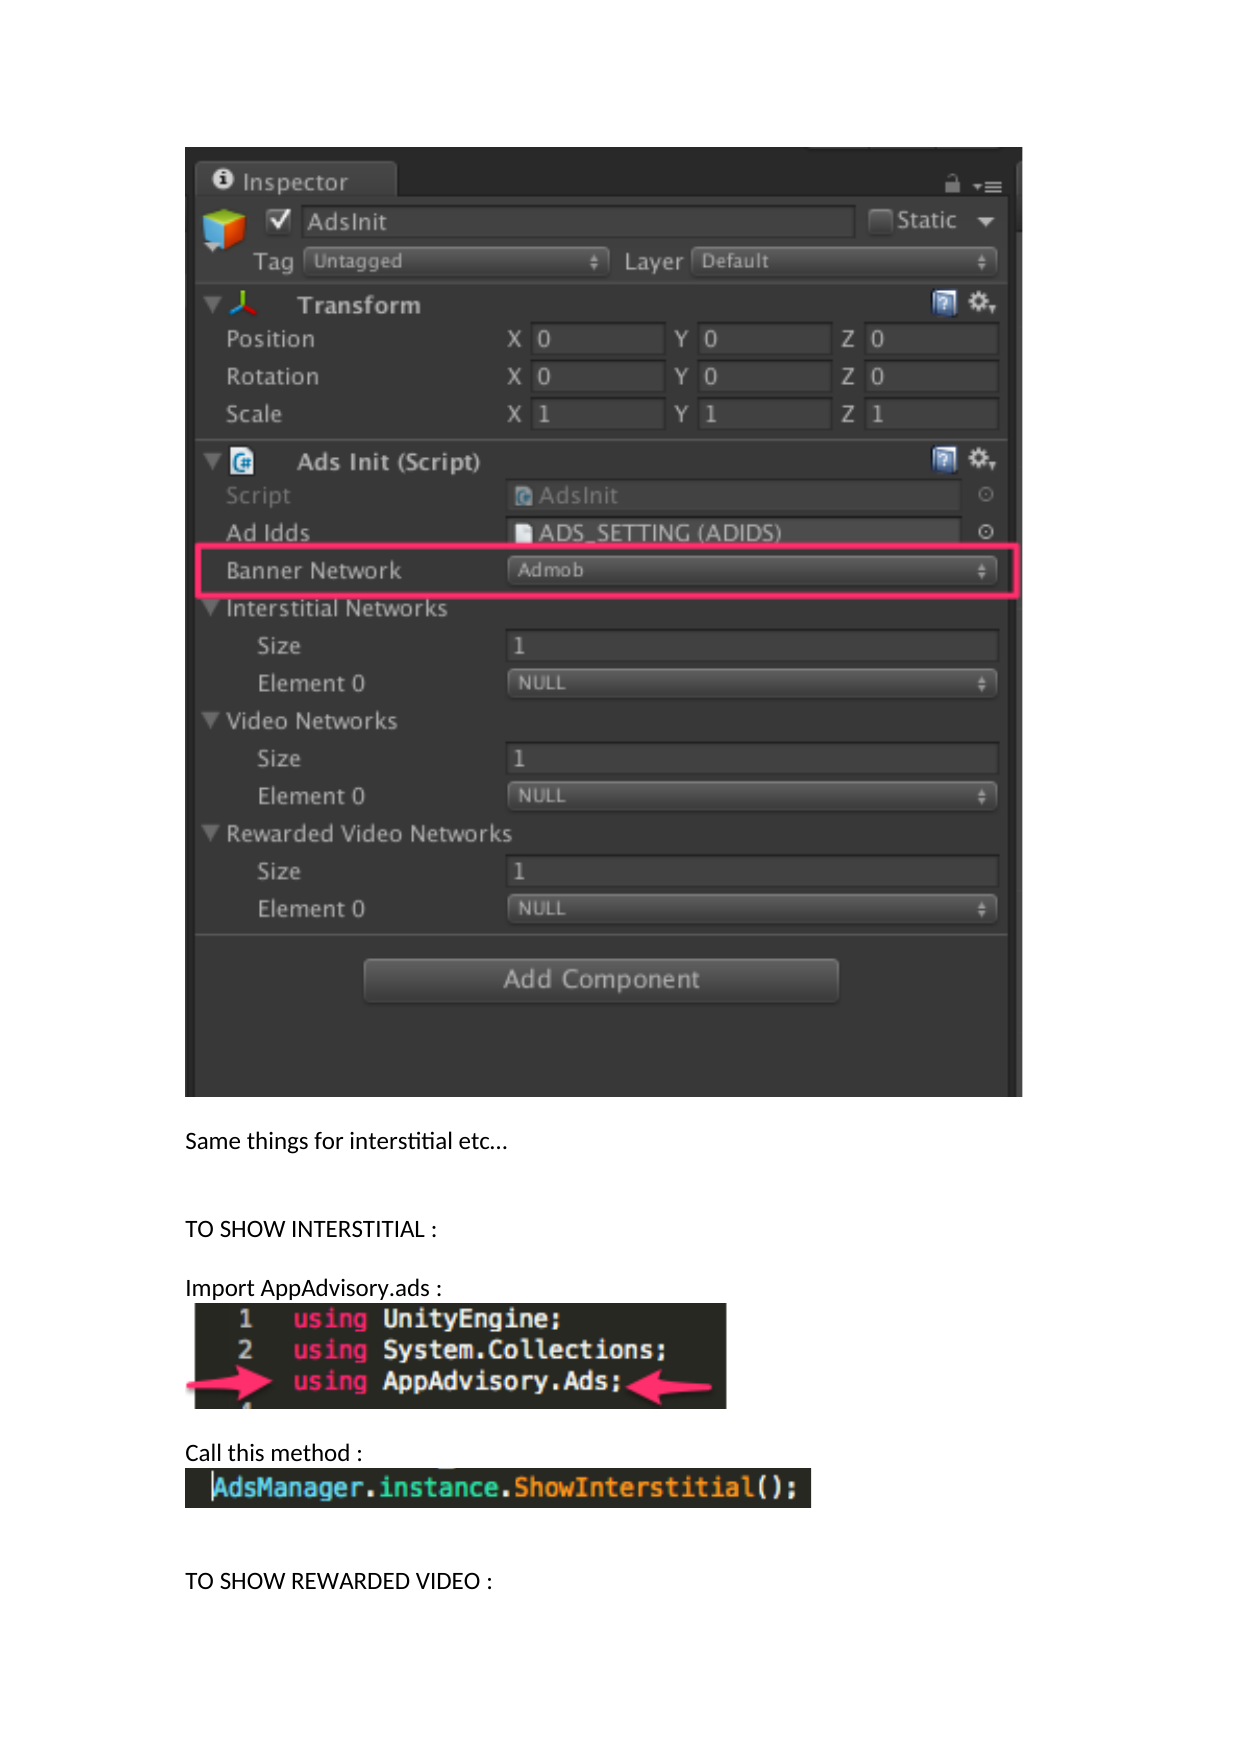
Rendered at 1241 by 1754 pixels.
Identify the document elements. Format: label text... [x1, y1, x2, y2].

text TO SHOW REWARDED VIDEO : [185, 1565, 1093, 1596]
text Call this method : [185, 1437, 1093, 1468]
picture [185, 1468, 812, 1508]
picture [185, 147, 1023, 1097]
picture [185, 1303, 729, 1409]
text TO SHOW INTERSTITIAL : [185, 1213, 1093, 1244]
text Same things for interstitial etc… [185, 1125, 1093, 1156]
text Import AppAdvisory.ads : [185, 1273, 1093, 1303]
